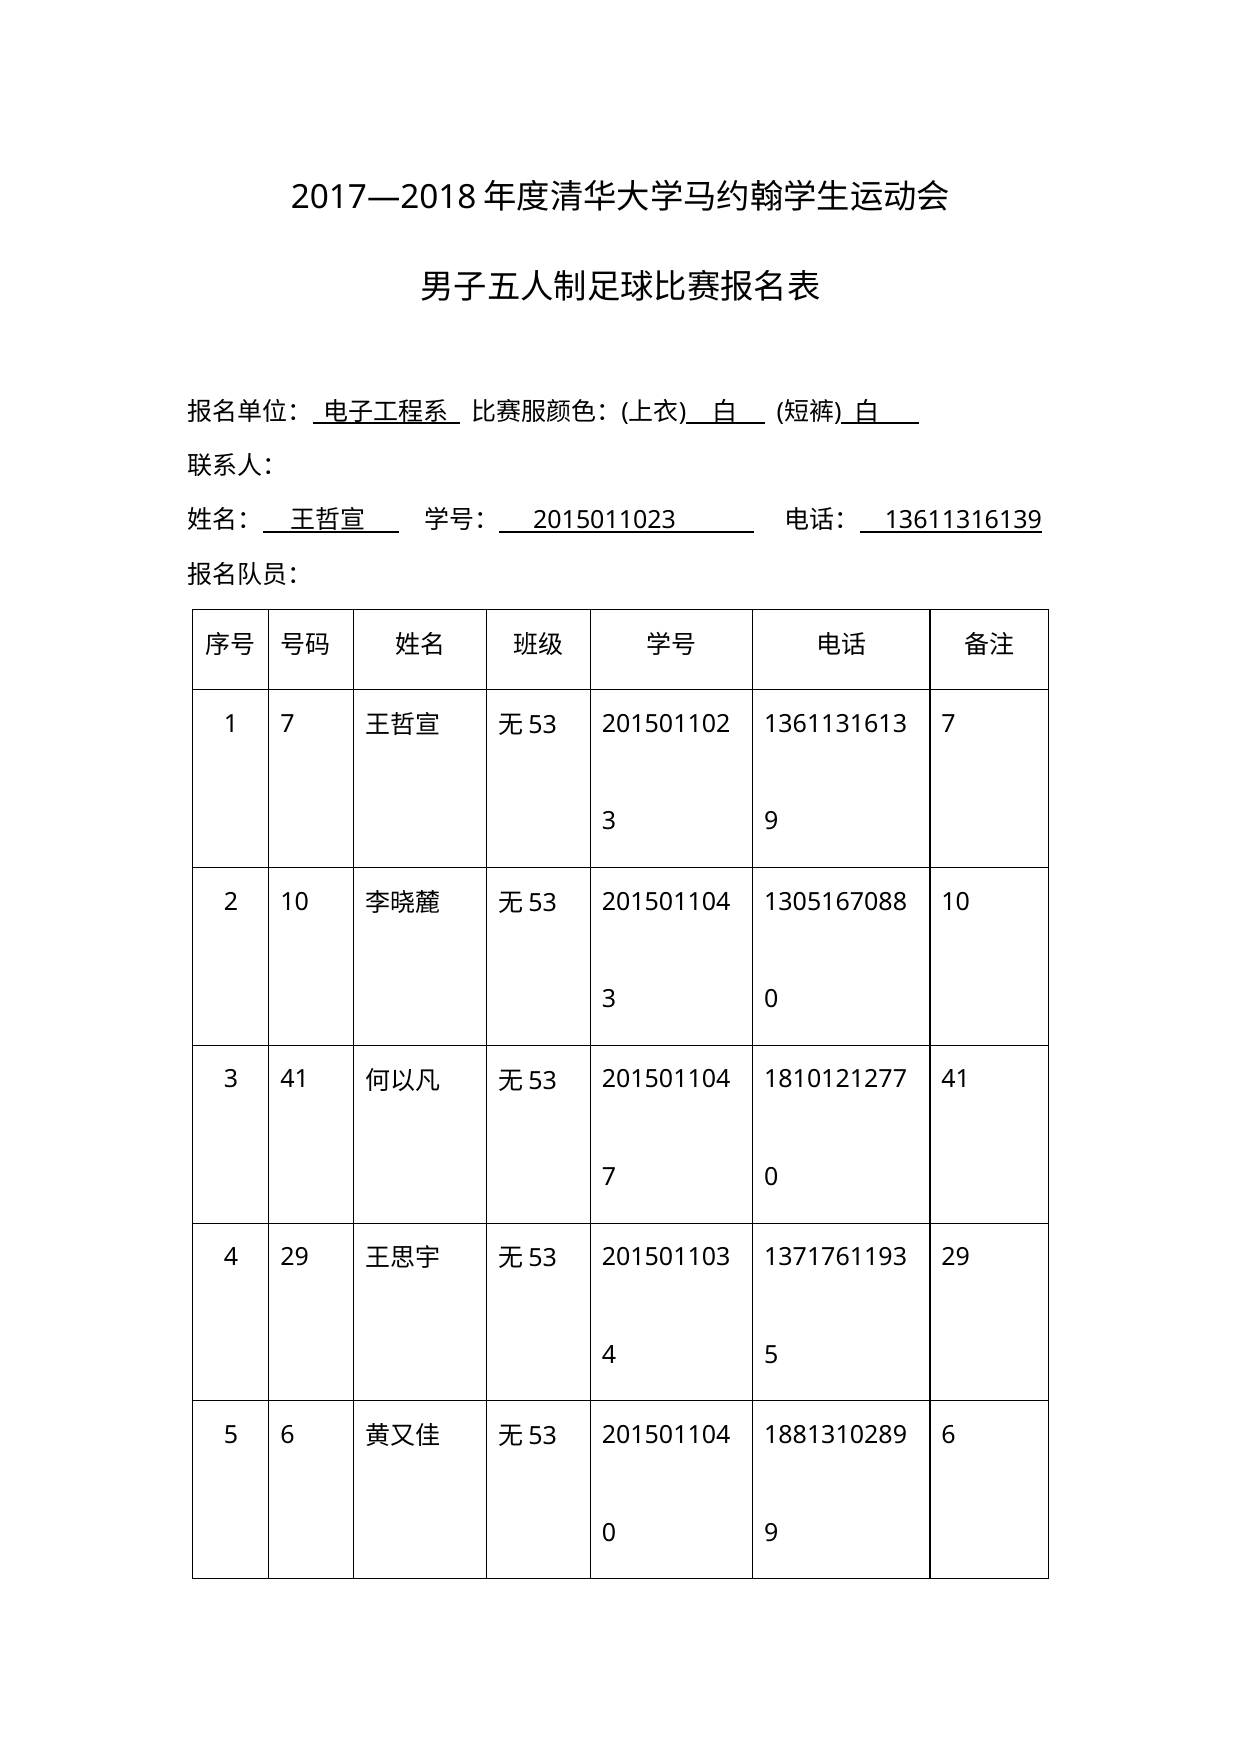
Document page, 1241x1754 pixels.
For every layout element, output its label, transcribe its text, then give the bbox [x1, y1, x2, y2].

table_cell 41 [931, 1046, 1048, 1222]
text 男子五人制足球比赛报名表 [187, 251, 1053, 316]
text 报名单位： 电子工程系 比赛服颜色：(上衣) 白 (短裤) 白 [187, 391, 1053, 427]
table_cell 2015011023 [591, 690, 752, 867]
table_cell 13051670880 [753, 868, 929, 1045]
table_header 学号 [591, 610, 752, 689]
table_cell 18101212770 [753, 1046, 929, 1222]
table_cell 7 [931, 690, 1048, 867]
table_cell 李晓麓 [354, 868, 486, 1045]
text 姓名： 王哲宣 学号： 2015011023 电话： 13611316139 [187, 500, 1053, 536]
table_cell 10 [269, 868, 353, 1045]
table_cell 2 [193, 868, 268, 1045]
table_cell 2015011047 [591, 1046, 752, 1222]
table_cell 无53 [487, 1046, 590, 1222]
table_cell 1 [193, 690, 268, 867]
table_cell 3 [193, 1046, 268, 1222]
table_cell 王思宇 [354, 1224, 486, 1400]
table_cell 王哲宣 [354, 690, 486, 867]
table_cell 7 [269, 690, 353, 867]
text 2017—2018年度清华大学马约翰学生运动会 [187, 162, 1053, 227]
table_cell 13717611935 [753, 1224, 929, 1400]
table_cell 2015011043 [591, 868, 752, 1045]
table_cell 无53 [487, 690, 590, 867]
table_cell 41 [269, 1046, 353, 1222]
text 报名队员： [187, 554, 1053, 591]
table_cell 2015011040 [591, 1401, 752, 1578]
table_cell 6 [269, 1401, 353, 1578]
table_cell 18813102899 [753, 1401, 929, 1578]
table_cell 无53 [487, 1401, 590, 1578]
table_header 序号 [193, 610, 268, 689]
table_cell 13611316139 [753, 690, 929, 867]
table_cell 4 [193, 1224, 268, 1400]
table_cell 6 [931, 1401, 1048, 1578]
table_cell 10 [931, 868, 1048, 1045]
table_header 班级 [487, 610, 590, 689]
table_cell 何以凡 [354, 1046, 486, 1222]
table_cell 无53 [487, 1224, 590, 1400]
text 联系人： [187, 446, 1053, 482]
table_header 号码 [269, 610, 353, 689]
table_cell 2015011034 [591, 1224, 752, 1400]
table_header 备注 [931, 610, 1048, 689]
table_header 电话 [753, 610, 929, 689]
table_cell 黄又佳 [354, 1401, 486, 1578]
table_header 姓名 [354, 610, 486, 689]
table_cell 29 [931, 1224, 1048, 1400]
table_cell 无53 [487, 868, 590, 1045]
table_cell 5 [193, 1401, 268, 1578]
table_cell 29 [269, 1224, 353, 1400]
